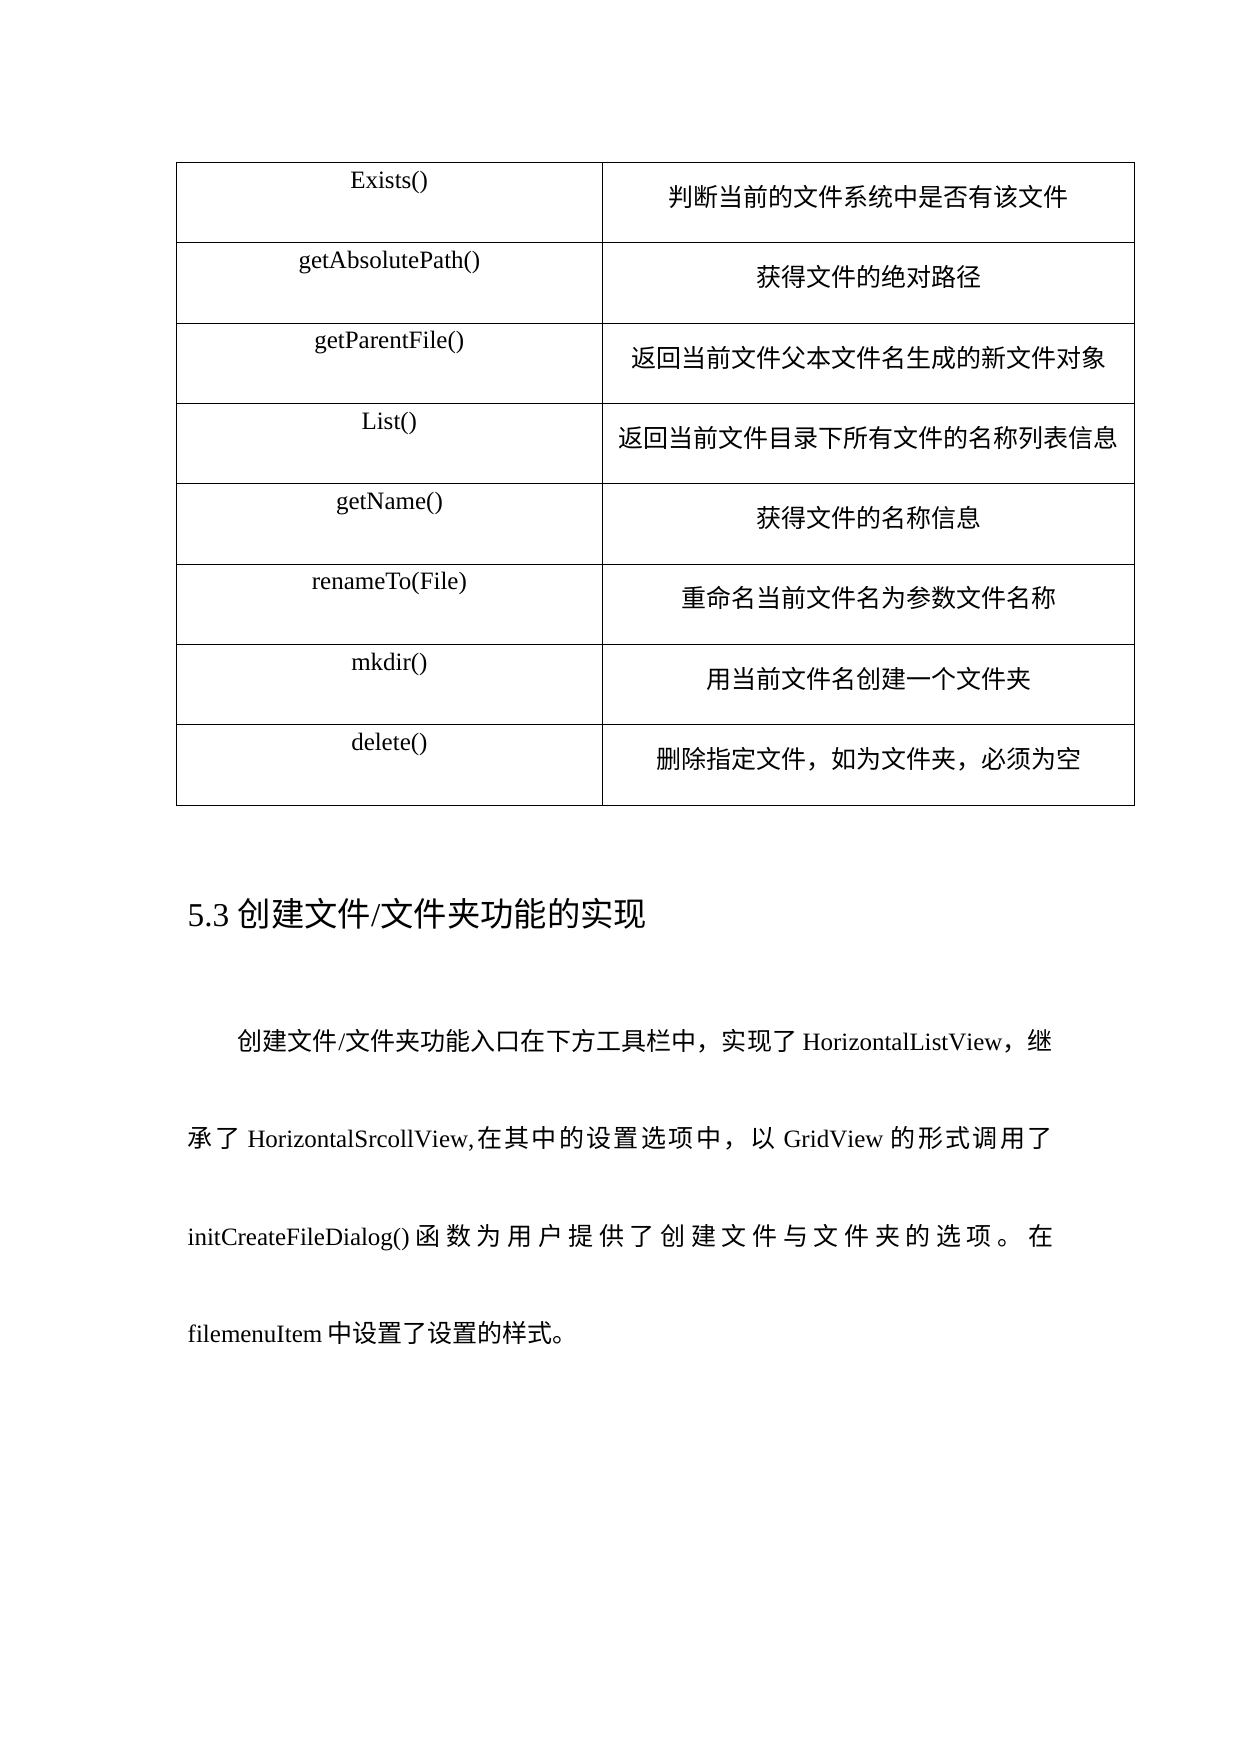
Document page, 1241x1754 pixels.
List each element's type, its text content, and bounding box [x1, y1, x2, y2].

table_cell List() [177, 404, 602, 483]
table_cell 返回当前文件父本文件名生成的新文件对象 [603, 324, 1134, 403]
table_cell 删除指定文件，如为文件夹，必须为空 [603, 725, 1134, 804]
table_cell 重命名当前文件名为参数文件名称 [603, 565, 1134, 644]
subtitle 5.3 创建文件/文件夹功能的实现 [187, 879, 1053, 944]
text 创建文件/文件夹功能入口在下方工具栏中，实现了HorizontalListView，继承了HorizontalSrcollView,在其中的设置选项中，以GridView的形式调用了initCreateFileDialog()函数为用户提供了创建文件与文件夹的选项。在filemenuItem中设置了设置的样式。 [187, 1007, 1053, 1364]
table_cell 获得文件的名称信息 [603, 484, 1134, 563]
table_cell 返回当前文件目录下所有文件的名称列表信息 [603, 404, 1134, 483]
table_cell getName() [177, 484, 602, 563]
table_cell renameTo(File) [177, 565, 602, 644]
table_cell 获得文件的绝对路径 [603, 243, 1134, 323]
table_cell mkdir() [177, 645, 602, 724]
table_cell 用当前文件名创建一个文件夹 [603, 645, 1134, 724]
table_cell getAbsolutePath() [177, 243, 602, 323]
table_cell Exists() [177, 163, 602, 242]
table_cell delete() [177, 725, 602, 804]
table_cell getParentFile() [177, 324, 602, 403]
table_cell 判断当前的文件系统中是否有该文件 [603, 163, 1134, 242]
